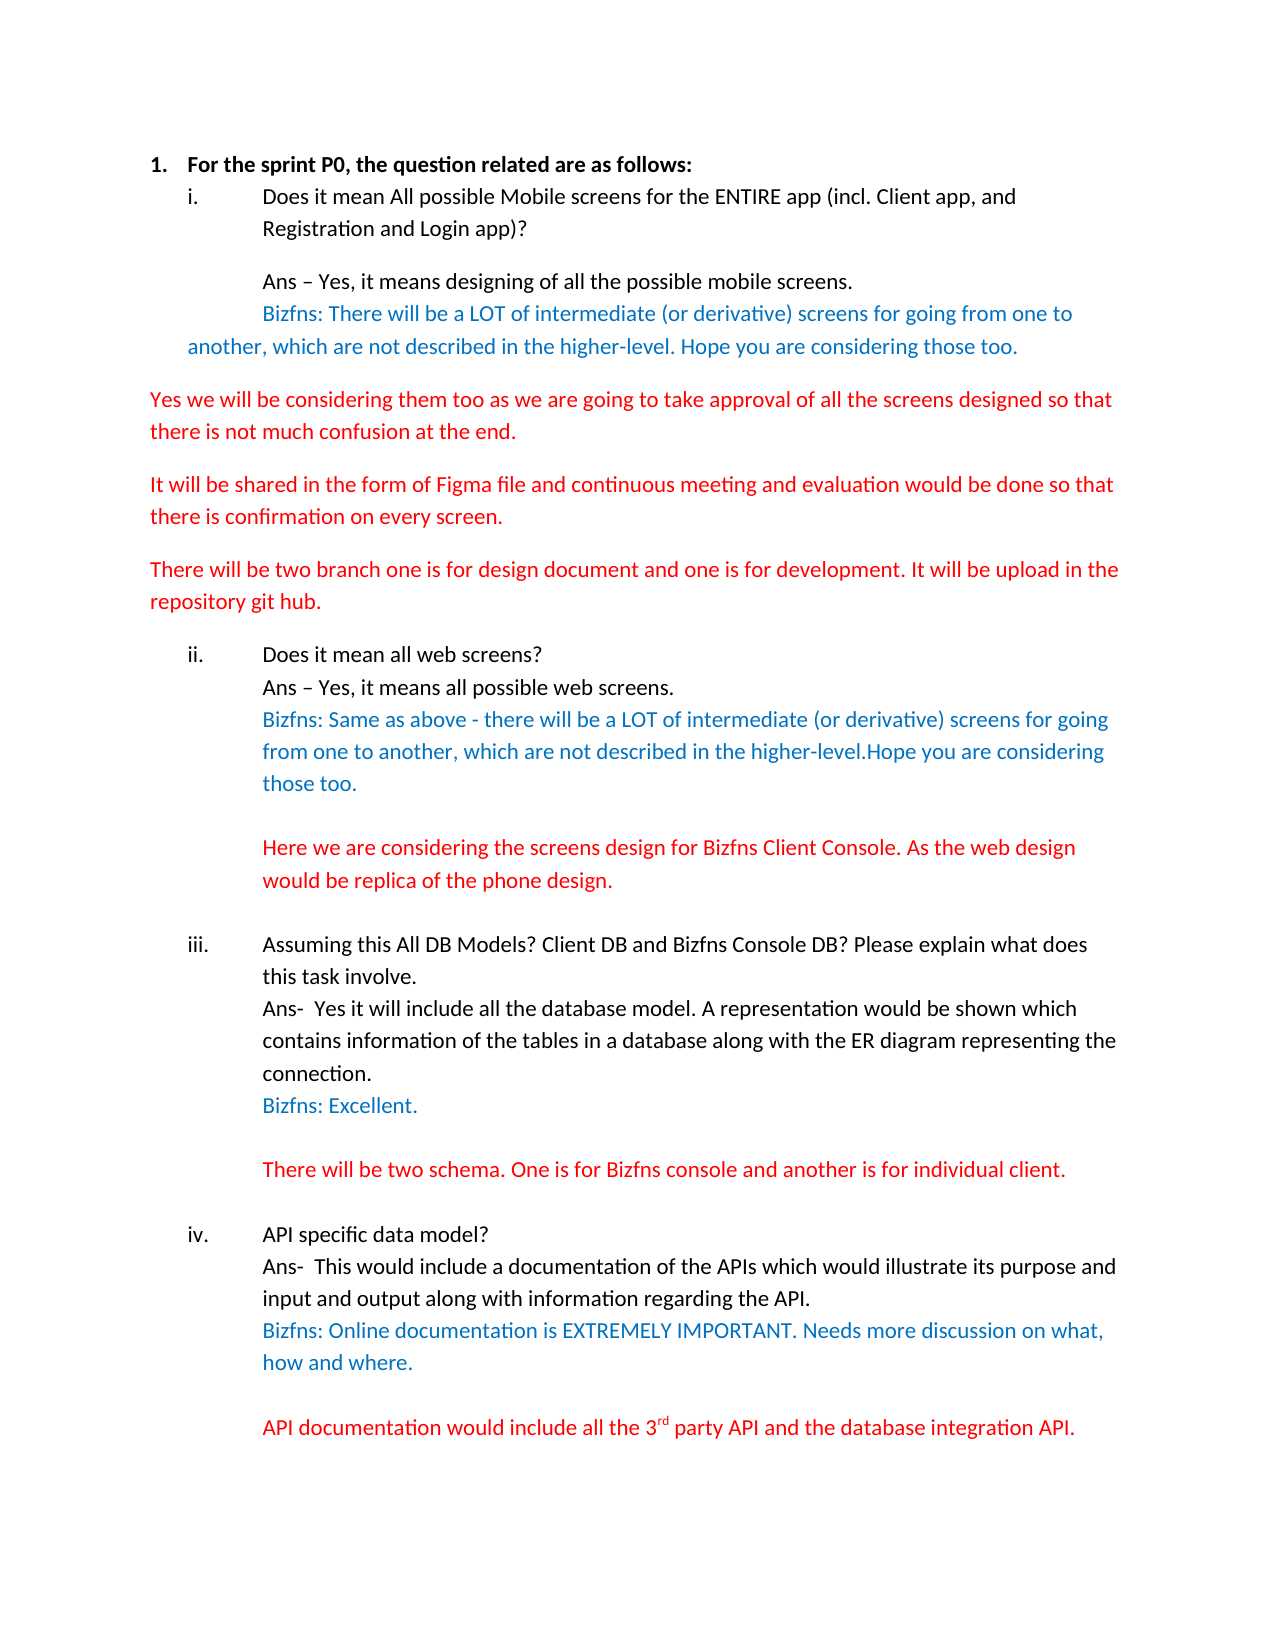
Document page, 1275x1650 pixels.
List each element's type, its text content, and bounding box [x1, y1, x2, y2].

list Bizfns: Online documentation is EXTREMELY IMPORTANT. Needs more discussion on what, how and where. [262, 1316, 1125, 1377]
list Assuming this All DB Models? Client DB and Bizfns Console DB? Please explain what does this task involve. [187, 930, 1125, 990]
list API documentation would include all the 3rd party API and the database integration API. [262, 1413, 1125, 1441]
list Does it mean all web screens? [187, 640, 1125, 668]
text Ans – Yes, it means designing of all the possible mobile screens. [187, 267, 1125, 295]
text Bizfns: There will be a LOT of intermediate (or derivative) screens for going from one to another, which are not described in the higher-level. Hope you are considering those too. [187, 299, 1125, 360]
text Yes we will be considering them too as we are going to take approval of all the screens designed so that there is not much confusion at the end. [150, 385, 1125, 445]
list API specific data model? [187, 1220, 1125, 1248]
list Ans- Yes it will include all the database model. A representation would be shown which contains information of the tables in a database along with the ER diagram representing the connection. [262, 994, 1125, 1087]
list Ans- This would include a documentation of the APIs which would illustrate its purpose and input and output along with information regarding the API. [262, 1252, 1125, 1312]
text There will be two branch one is for design document and one is for development. It will be upload in the repository git hub. [150, 555, 1125, 615]
list Bizfns: Same as above - there will be a LOT of intermediate (or derivative) screens for going from one to another, which are not described in the higher-level.Hope you are considering those too. [262, 705, 1125, 797]
list There will be two schema. One is for Bizfns console and another is for individual client. [262, 1155, 1125, 1183]
list Here we are considering the screens design for Bizfns Client Console. As the web design would be replica of the phone design. [262, 833, 1125, 894]
list Bizfns: Excellent. [262, 1091, 1125, 1119]
text It will be shared in the form of Figma file and continuous meeting and evaluation would be done so that there is confirmation on every screen. [150, 470, 1125, 530]
list Ans – Yes, it means all possible web screens. [262, 673, 1125, 701]
list Does it mean All possible Mobile screens for the ENTIRE app (incl. Client app, and Registration and Login app)? [187, 182, 1125, 242]
list For the sprint P0, the question related are as follows: [150, 150, 1125, 178]
